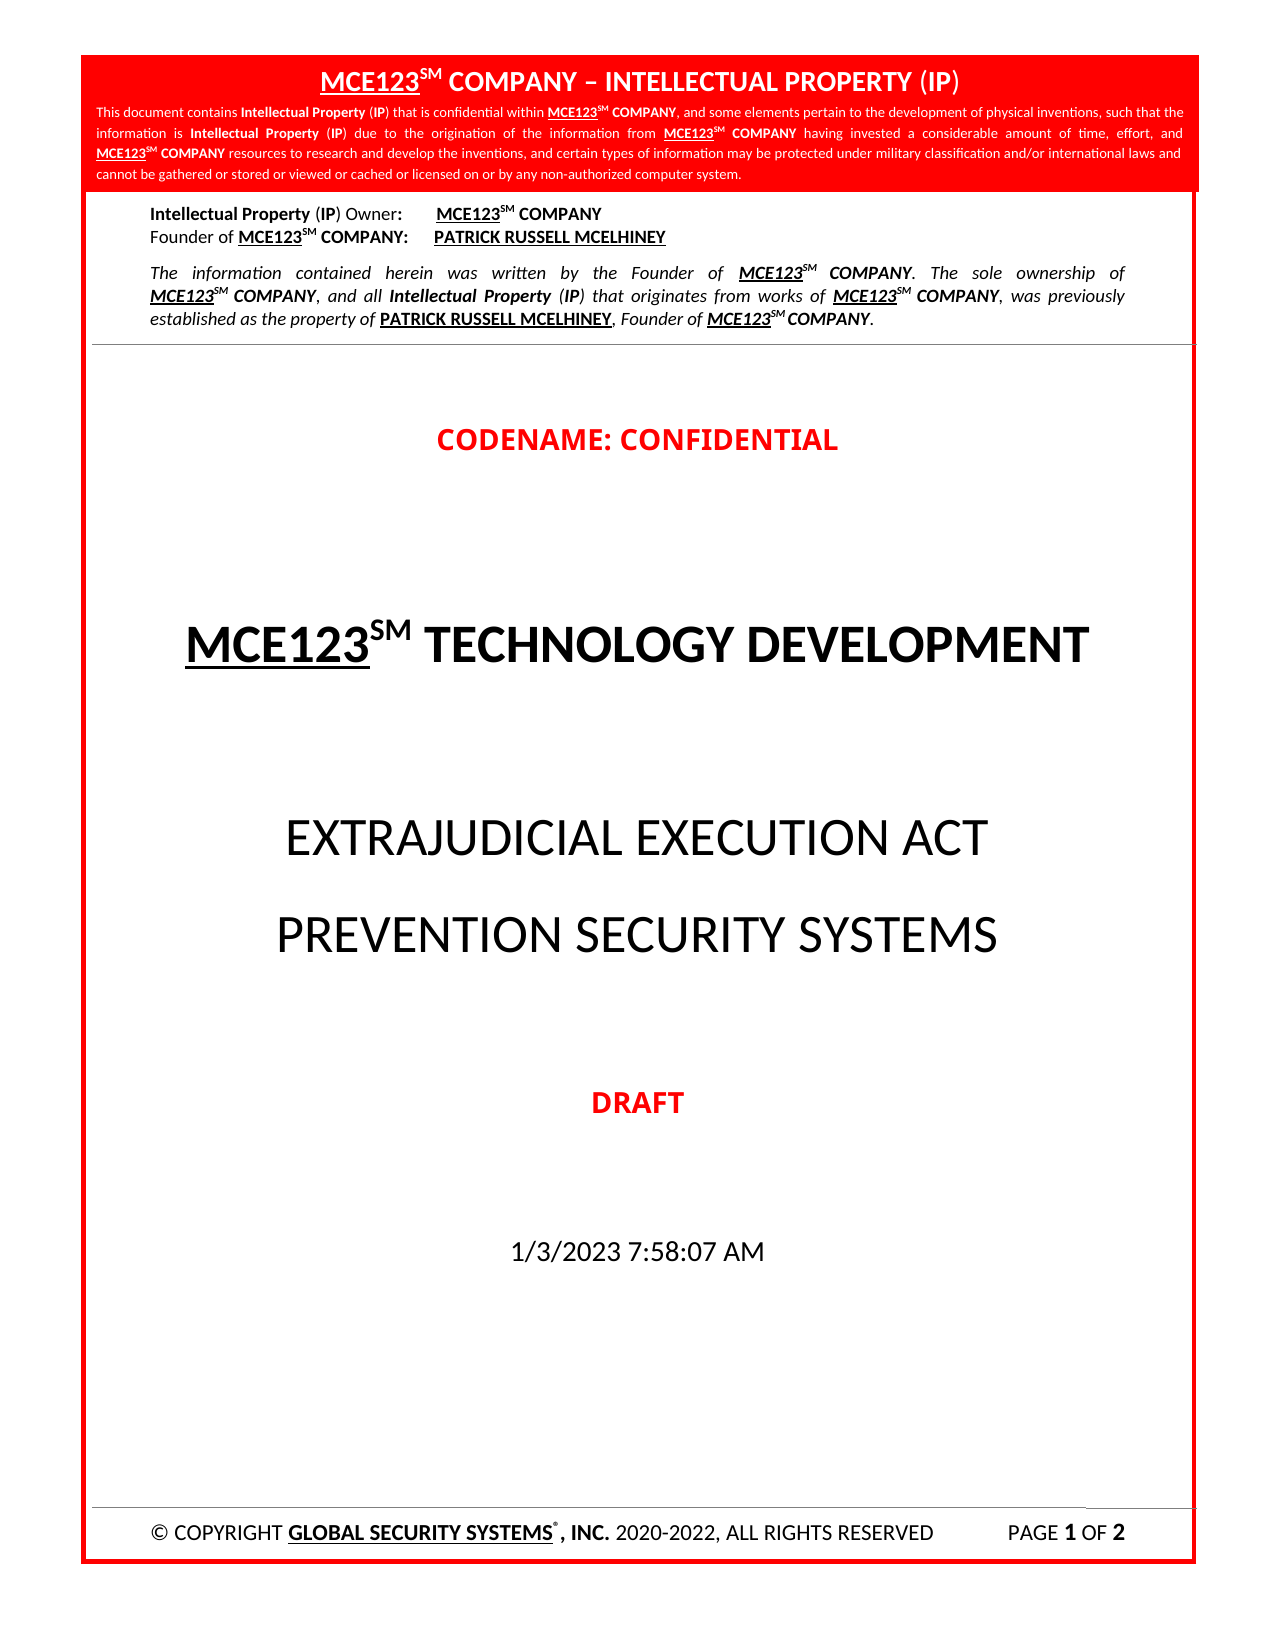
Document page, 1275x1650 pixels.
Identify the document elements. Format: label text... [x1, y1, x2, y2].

text 1/3/2023 7:58:07 AM [150, 1233, 1125, 1269]
text EXTRAJUDICIAL EXECUTION ACT [150, 803, 1125, 869]
text PREVENTION SECURITY SYSTEMS [150, 900, 1125, 966]
text MCE123SM TECHNOLOGY DEVELOPMENT [150, 609, 1125, 676]
text DRAFT [150, 1082, 1125, 1122]
text CODENAME: CONFIDENTIAL [150, 419, 1125, 459]
